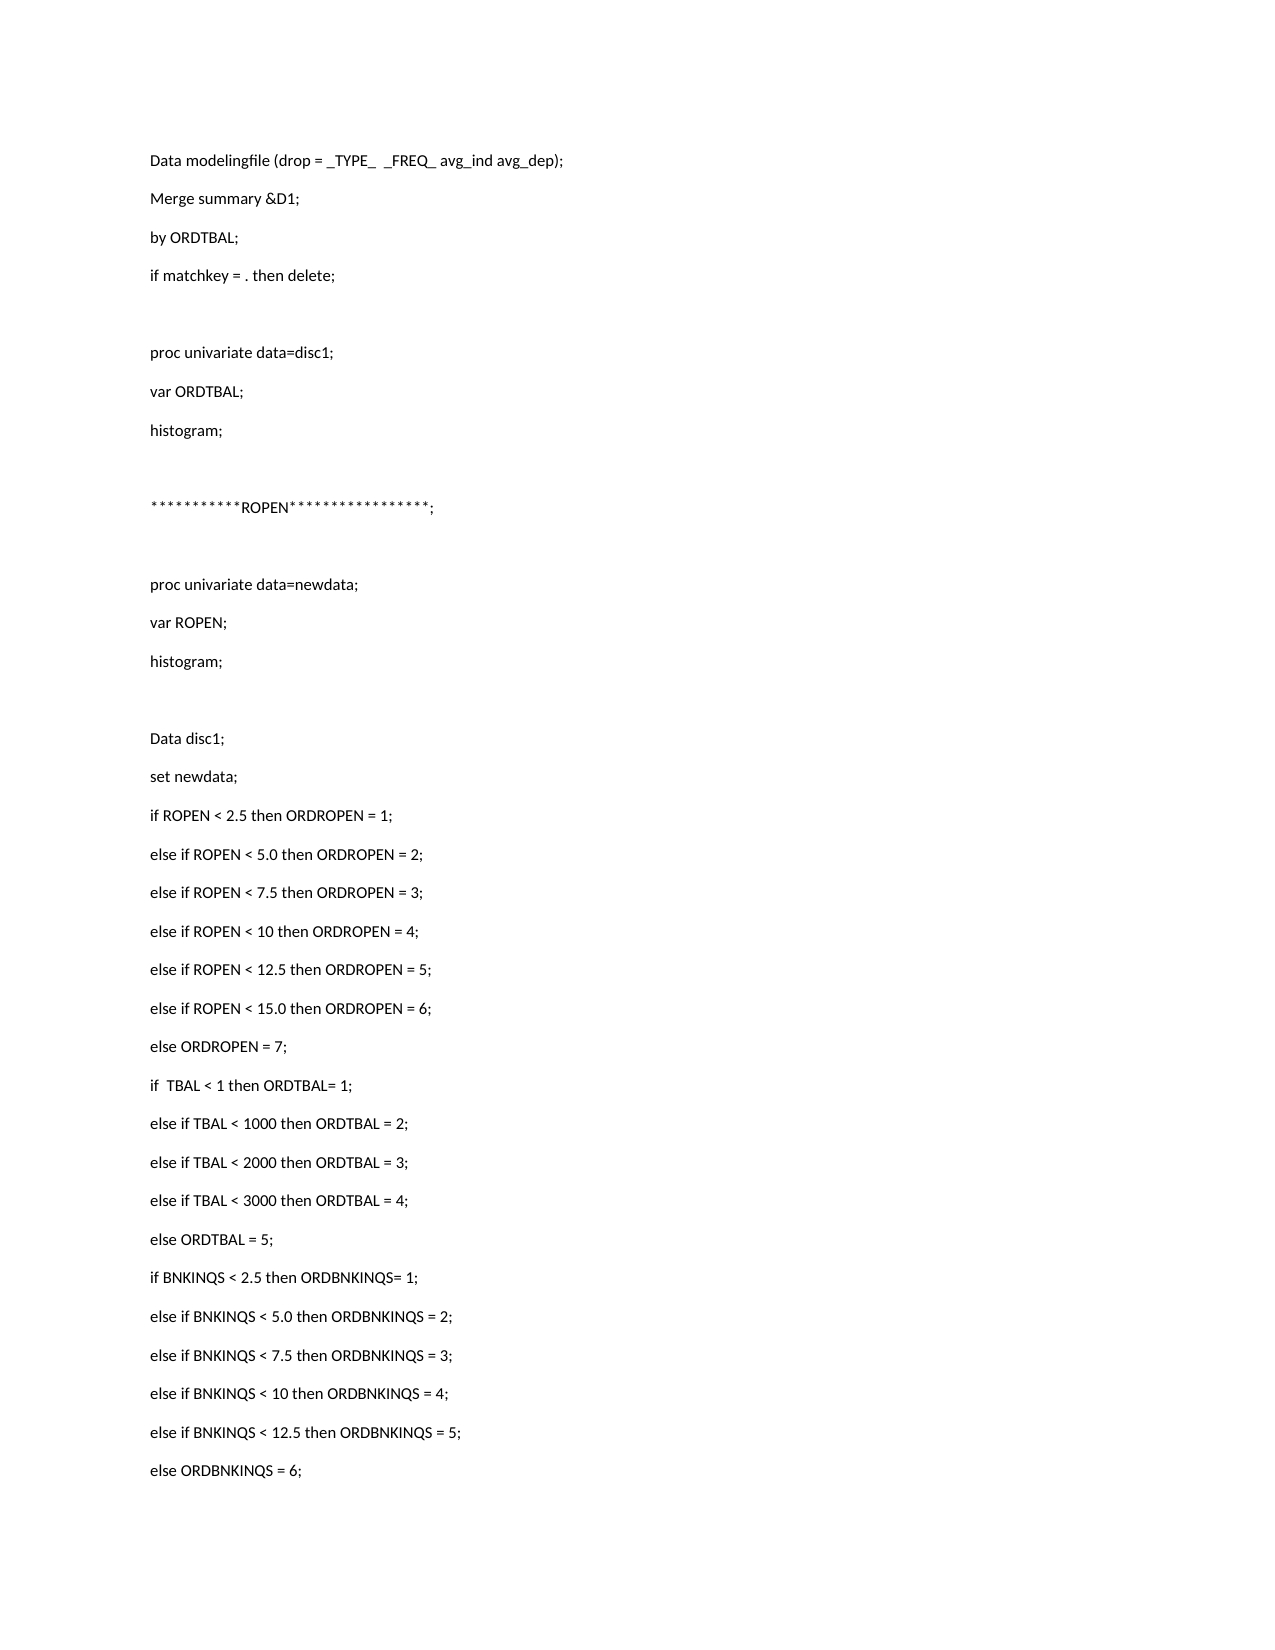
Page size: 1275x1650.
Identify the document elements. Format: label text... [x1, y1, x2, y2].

text else if TBAL < 1000 then ORDTBAL = 2; [150, 1113, 1125, 1134]
text Data modelingfile (drop = _TYPE_ _FREQ_ avg_ind avg_dep); [150, 150, 1125, 170]
text if ROPEN < 2.5 then ORDROPEN = 1; [150, 805, 1125, 826]
text Merge summary &D1; [150, 188, 1125, 209]
text else if BNKINQS < 10 then ORDBNKINQS = 4; [150, 1383, 1125, 1404]
text var ORDTBAL; [150, 381, 1125, 402]
text else ORDTBAL = 5; [150, 1229, 1125, 1249]
text proc univariate data=newdata; [150, 574, 1125, 594]
text var ROPEN; [150, 612, 1125, 633]
text histogram; [150, 420, 1125, 440]
text Data disc1; [150, 728, 1125, 748]
text if TBAL < 1 then ORDTBAL= 1; [150, 1075, 1125, 1095]
text else if BNKINQS < 5.0 then ORDBNKINQS = 2; [150, 1306, 1125, 1327]
text ***********ROPEN*****************; [150, 497, 1125, 517]
text if BNKINQS < 2.5 then ORDBNKINQS= 1; [150, 1268, 1125, 1288]
text else if ROPEN < 10 then ORDROPEN = 4; [150, 921, 1125, 941]
text else if ROPEN < 12.5 then ORDROPEN = 5; [150, 959, 1125, 980]
text histogram; [150, 651, 1125, 671]
text else if ROPEN < 7.5 then ORDROPEN = 3; [150, 882, 1125, 903]
text else if ROPEN < 15.0 then ORDROPEN = 6; [150, 998, 1125, 1018]
text else if TBAL < 3000 then ORDTBAL = 4; [150, 1191, 1125, 1211]
text if matchkey = . then delete; [150, 266, 1125, 286]
text else if BNKINQS < 7.5 then ORDBNKINQS = 3; [150, 1345, 1125, 1365]
text by ORDTBAL; [150, 227, 1125, 247]
text else if ROPEN < 5.0 then ORDROPEN = 2; [150, 844, 1125, 864]
text else ORDBNKINQS = 6; [150, 1460, 1125, 1481]
text else if BNKINQS < 12.5 then ORDBNKINQS = 5; [150, 1422, 1125, 1442]
text set newdata; [150, 767, 1125, 787]
text proc univariate data=disc1; [150, 343, 1125, 363]
text else if TBAL < 2000 then ORDTBAL = 3; [150, 1152, 1125, 1172]
text else ORDROPEN = 7; [150, 1036, 1125, 1057]
